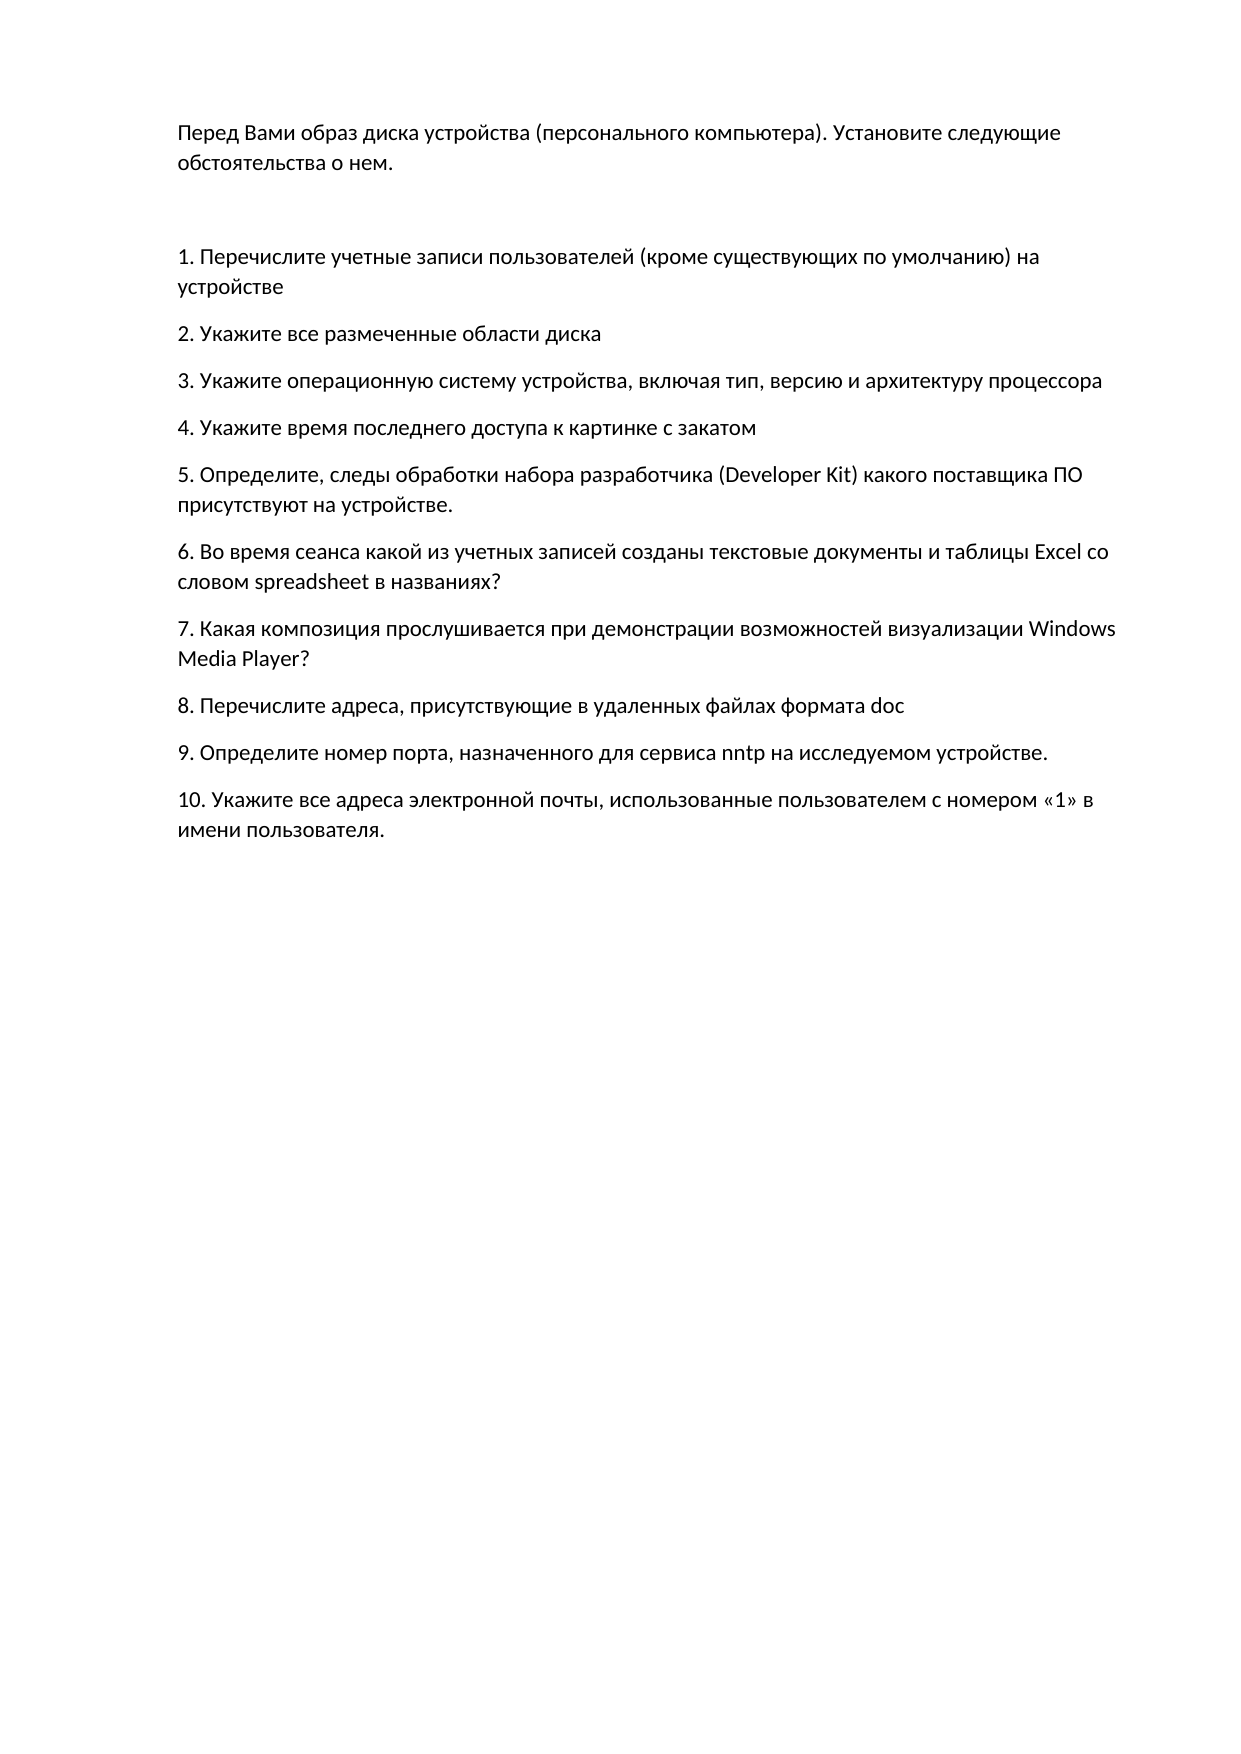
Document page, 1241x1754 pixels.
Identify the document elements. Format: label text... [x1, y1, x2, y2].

text 3. Укажите операционную систему устройства, включая тип, версию и архитектуру процессора [177, 366, 1152, 394]
text 10. Укажите все адреса электронной почты, использованные пользователем с номером «1» в имени пользователя. [177, 785, 1152, 843]
text 9. Определите номер порта, назначенного для сервиса nntp на исследуемом устройстве. [177, 738, 1152, 766]
text 5. Определите, следы обработки набора разработчика (Developer Kit) какого поставщика ПО присутствуют на устройстве. [177, 460, 1152, 518]
text 7. Какая композиция прослушивается при демонстрации возможностей визуализации Windows Media Player? [177, 614, 1152, 672]
text 8. Перечислите адреса, присутствующие в удаленных файлах формата doc [177, 691, 1152, 719]
text 4. Укажите время последнего доступа к картинке с закатом [177, 413, 1152, 441]
text 1. Перечислите учетные записи пользователей (кроме существующих по умолчанию) на устройстве [177, 242, 1152, 300]
text 2. Укажите все размеченные области диска [177, 319, 1152, 347]
text Перед Вами образ диска устройства (персонального компьютера). Установите следующие обстоятельства о нем. [177, 118, 1152, 176]
text 6. Во время сеанса какой из учетных записей созданы текстовые документы и таблицы Excel со словом spreadsheet в названиях? [177, 537, 1152, 595]
